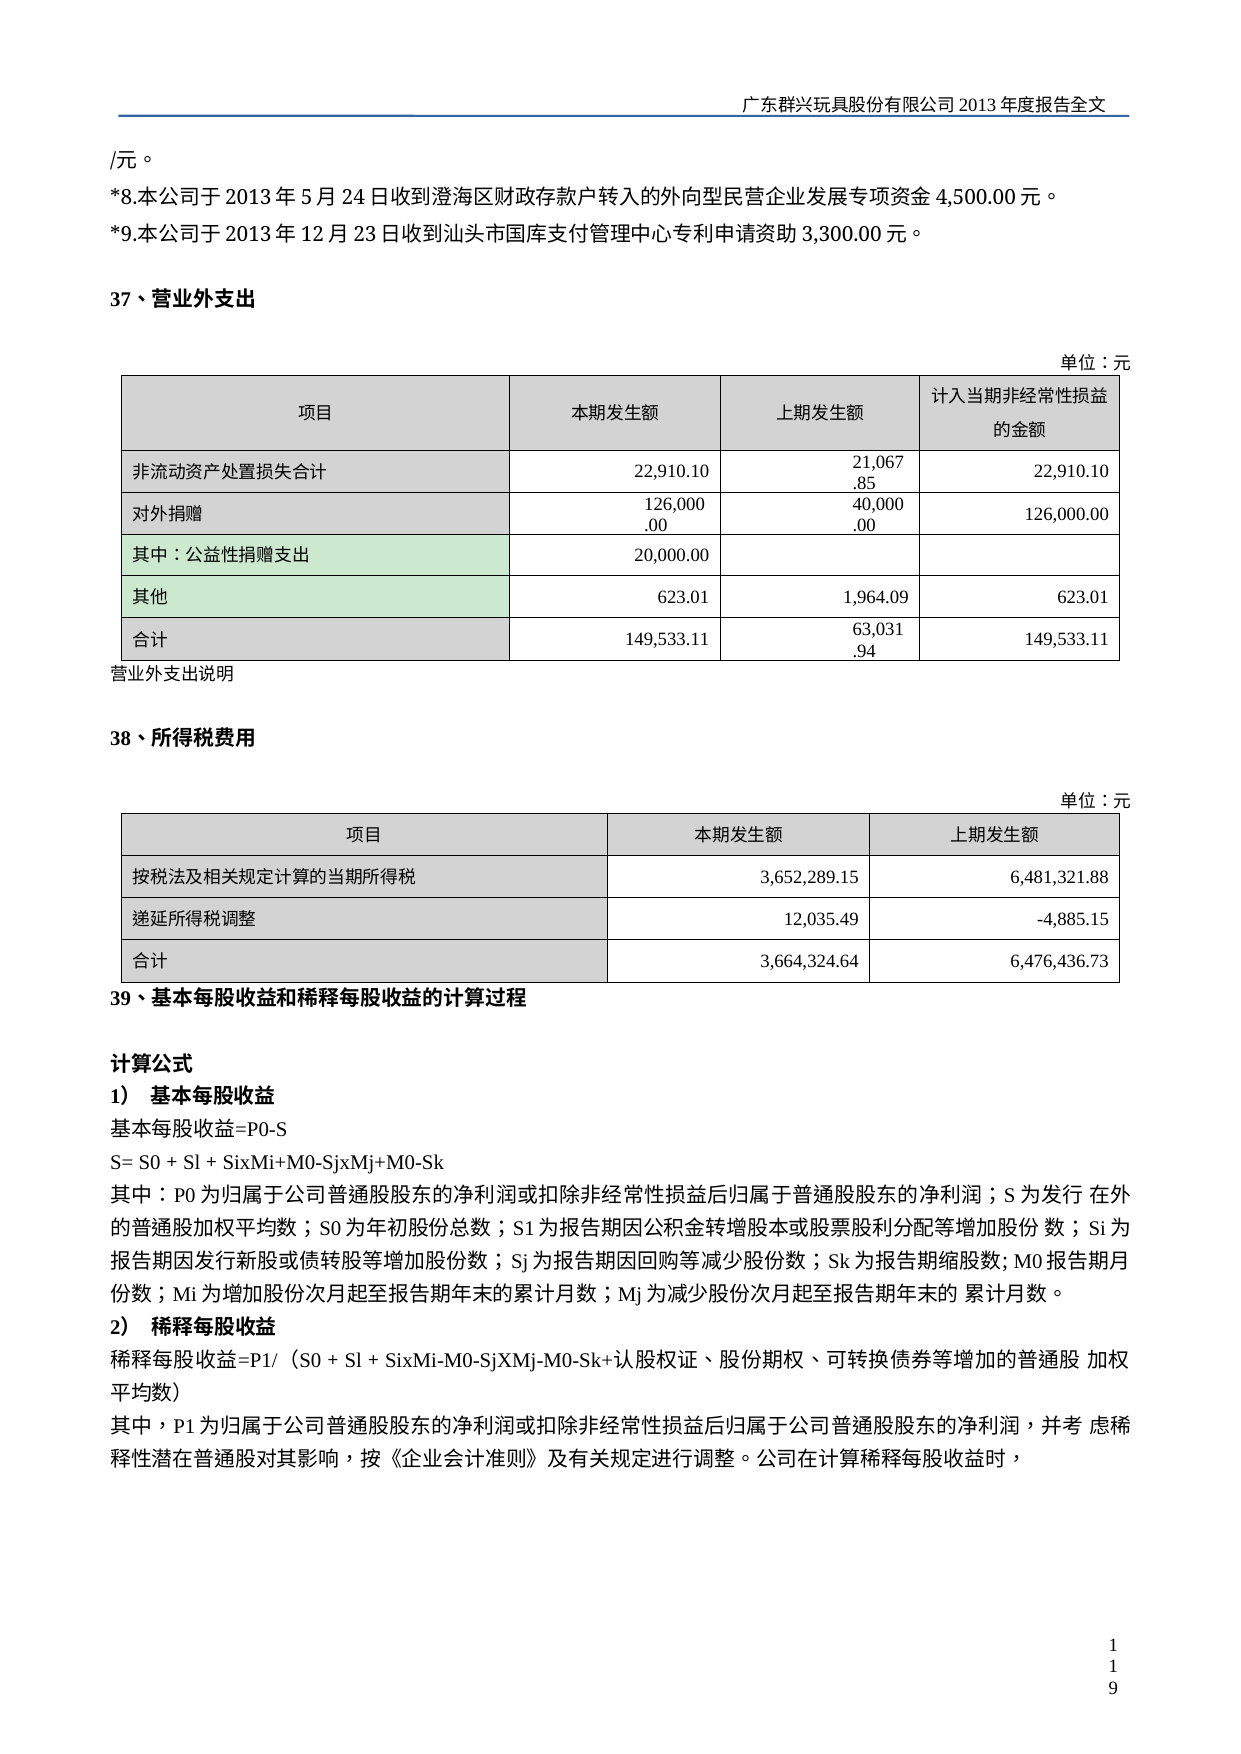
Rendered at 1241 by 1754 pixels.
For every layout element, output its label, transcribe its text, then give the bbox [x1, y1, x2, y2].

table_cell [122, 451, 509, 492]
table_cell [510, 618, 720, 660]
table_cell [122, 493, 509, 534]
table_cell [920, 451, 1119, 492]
text 基本每股收益=P0-S [110, 1110, 1131, 1143]
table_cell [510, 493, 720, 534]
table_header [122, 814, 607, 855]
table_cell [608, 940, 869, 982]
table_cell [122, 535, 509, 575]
text 39、基本每股收益和稀释每股收益的计算过程 [110, 983, 1131, 1011]
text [110, 1407, 1131, 1473]
text 37、营业外支出 [110, 284, 1131, 313]
text S= S0 + Sl + SixMi+M0-SjxMj+M0-Sk [110, 1143, 1131, 1176]
text 38、所得税费用 [110, 723, 1131, 751]
text 其中：P0为归属于公司普通股股东的净利润或扣除非经常性损益后归属于普通股股东的净利润；S为发行 在外的普通股加权平均数；S0为年初股份总数；S1为报告期因公积金转增股本或股票股利分配等增加股份 数；Si为报告期因发行新股或债转股等增加股份数；Sj为报告期因回购等减少股份数；Sk为报告期缩股数; M0报告期月份数；Mi为增加股份次月起至报告期年末的累计月数；Mj为减少股份次月起至报告期年末的 累计月数。 [110, 1176, 1131, 1308]
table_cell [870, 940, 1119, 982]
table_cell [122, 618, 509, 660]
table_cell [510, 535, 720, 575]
text 计算公式 [110, 1049, 1131, 1077]
text 单位：元 [110, 351, 1131, 375]
text 1） 基本每股收益 [110, 1077, 1131, 1110]
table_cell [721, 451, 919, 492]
text 稀释每股收益=P1/（S0 + Sl + SixMi-M0-SjXMj-M0-Sk+认股权证、股份期权、可转换债券等增加的普通股 加权平均数） [110, 1341, 1131, 1407]
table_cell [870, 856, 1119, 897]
text *9.本公司于2013年12月23日收到汕头市国库支付管理中心专利申请资助3,300.00元。 [110, 219, 1131, 247]
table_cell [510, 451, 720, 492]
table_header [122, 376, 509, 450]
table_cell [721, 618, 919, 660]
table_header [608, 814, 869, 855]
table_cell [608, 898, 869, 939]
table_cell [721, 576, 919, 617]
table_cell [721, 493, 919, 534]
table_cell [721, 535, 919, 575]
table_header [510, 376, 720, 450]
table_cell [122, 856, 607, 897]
text 2） 稀释每股收益 [110, 1308, 1131, 1341]
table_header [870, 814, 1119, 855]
text /元。 [110, 145, 1131, 173]
text *8.本公司于2013年5月24日收到澄海区财政存款户转入的外向型民营企业发展专项资金4,500.00元。 [110, 182, 1131, 210]
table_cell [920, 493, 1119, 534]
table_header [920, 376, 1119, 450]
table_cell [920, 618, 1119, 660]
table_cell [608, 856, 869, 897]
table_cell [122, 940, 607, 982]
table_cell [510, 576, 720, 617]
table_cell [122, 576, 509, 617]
text 营业外支出说明 [110, 661, 1131, 685]
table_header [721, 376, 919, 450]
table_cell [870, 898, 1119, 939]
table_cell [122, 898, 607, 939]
text 单位：元 [110, 789, 1131, 813]
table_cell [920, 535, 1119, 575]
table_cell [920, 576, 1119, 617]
